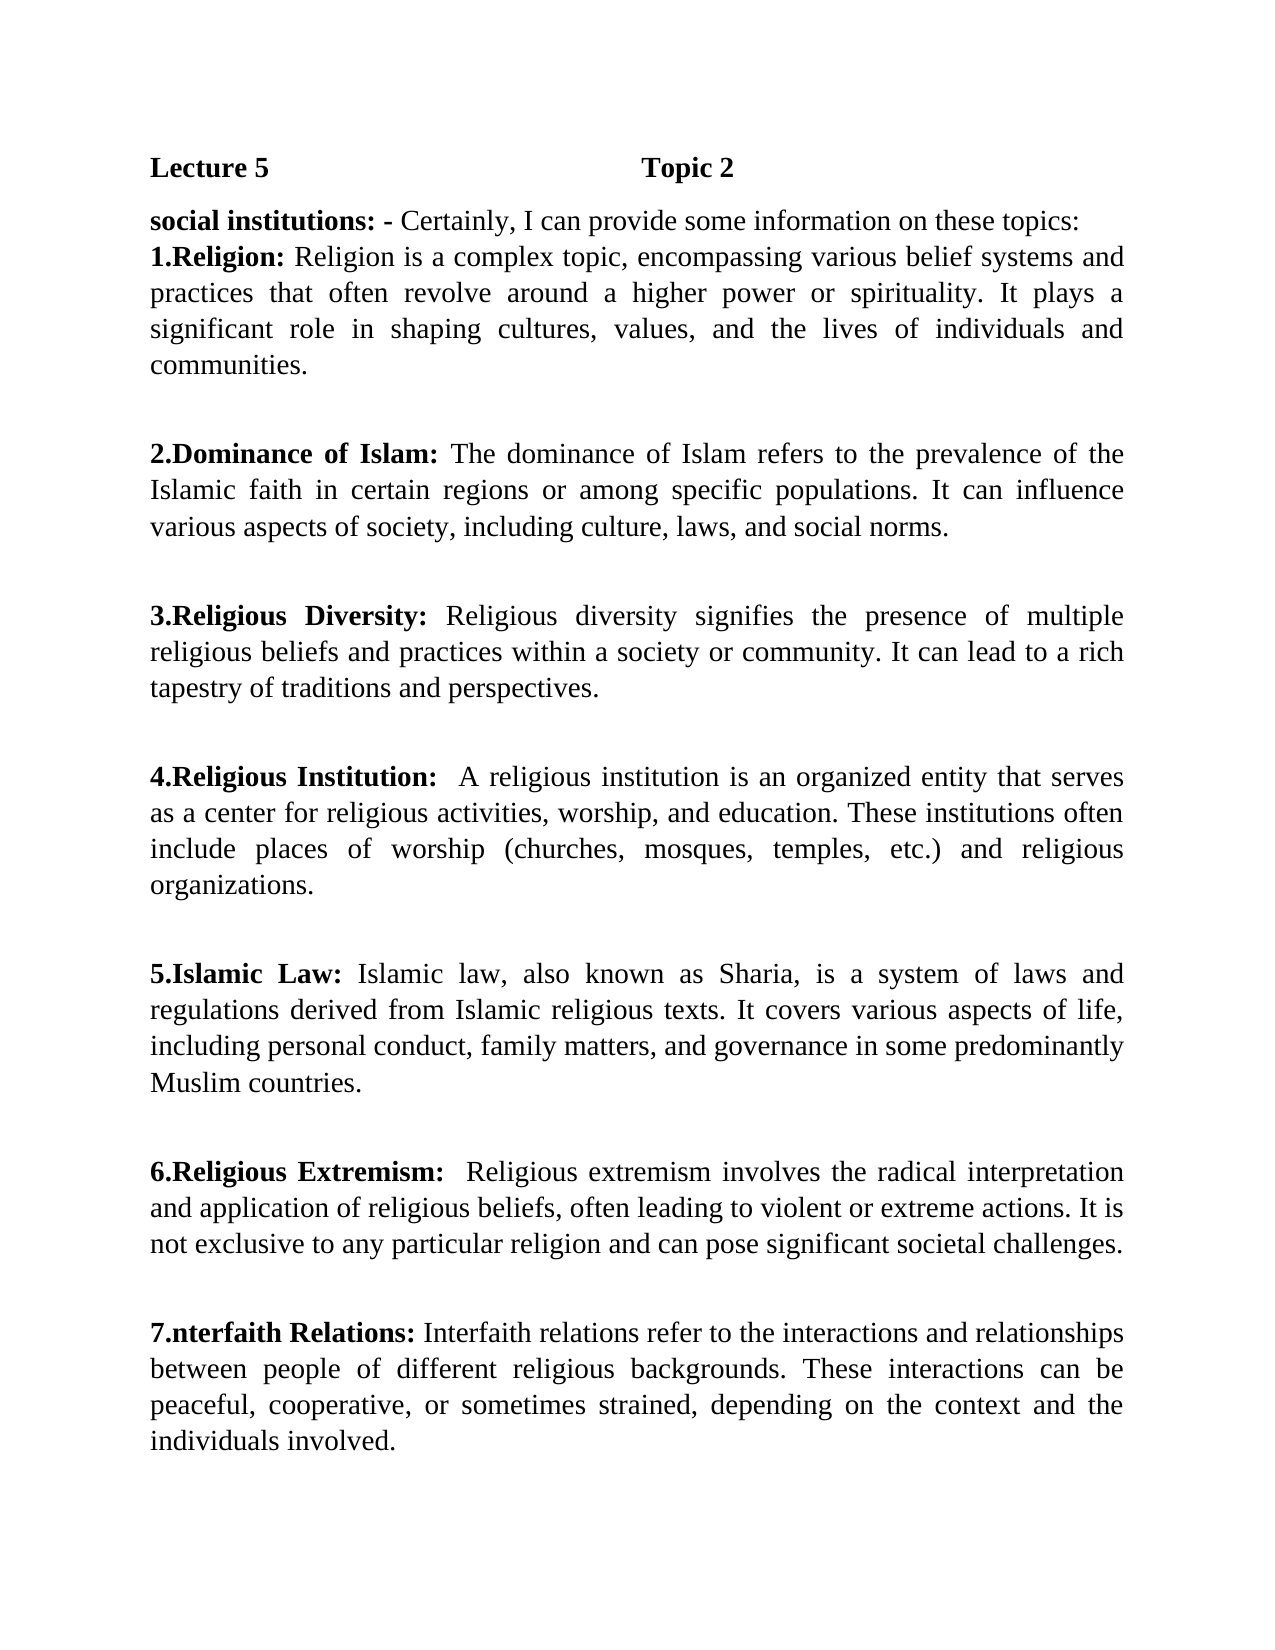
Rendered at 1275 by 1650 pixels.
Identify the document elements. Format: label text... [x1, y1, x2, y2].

text 4.Religious Institution: A religious institution is an organized entity that serves as a center for religious activities, worship, and education. These institutions often include places of worship (churches, mosques, temples, etc.) and religious organizations. [150, 759, 1125, 901]
text Lecture 5 Topic 2 [150, 150, 1125, 183]
text 3.Religious Diversity: Religious diversity signifies the presence of multiple religious beliefs and practices within a society or community. It can lead to a rich tapestry of traditions and perspectives. [150, 598, 1125, 703]
text social institutions: - Certainly, I can provide some information on these topics: [150, 203, 1125, 236]
text 5.Islamic Law: Islamic law, also known as Sharia, is a system of laws and regulations derived from Islamic religious texts. It covers various aspects of life, including personal conduct, family matters, and governance in some predominantly Muslim countries. [150, 956, 1125, 1098]
text 2.Dominance of Islam: The dominance of Islam refers to the prevalence of the Islamic faith in certain regions or among specific populations. It can influence various aspects of society, including culture, laws, and social norms. [150, 436, 1125, 542]
text 7.nterfaith Relations: Interfaith relations refer to the interactions and relationships between people of different religious backgrounds. These interactions can be peaceful, cooperative, or sometimes strained, depending on the context and the individuals involved. [150, 1315, 1125, 1457]
text 6.Religious Extremism: Religious extremism involves the radical interpretation and application of religious beliefs, often leading to violent or extreme actions. It is not exclusive to any particular religion and can pose significant societal challenges. [150, 1154, 1125, 1259]
text 1.Religion: Religion is a complex topic, encompassing various belief systems and practices that often revolve around a higher power or spirituality. It plays a significant role in shaping cultures, values, and the lives of individuals and communities. [150, 239, 1125, 381]
